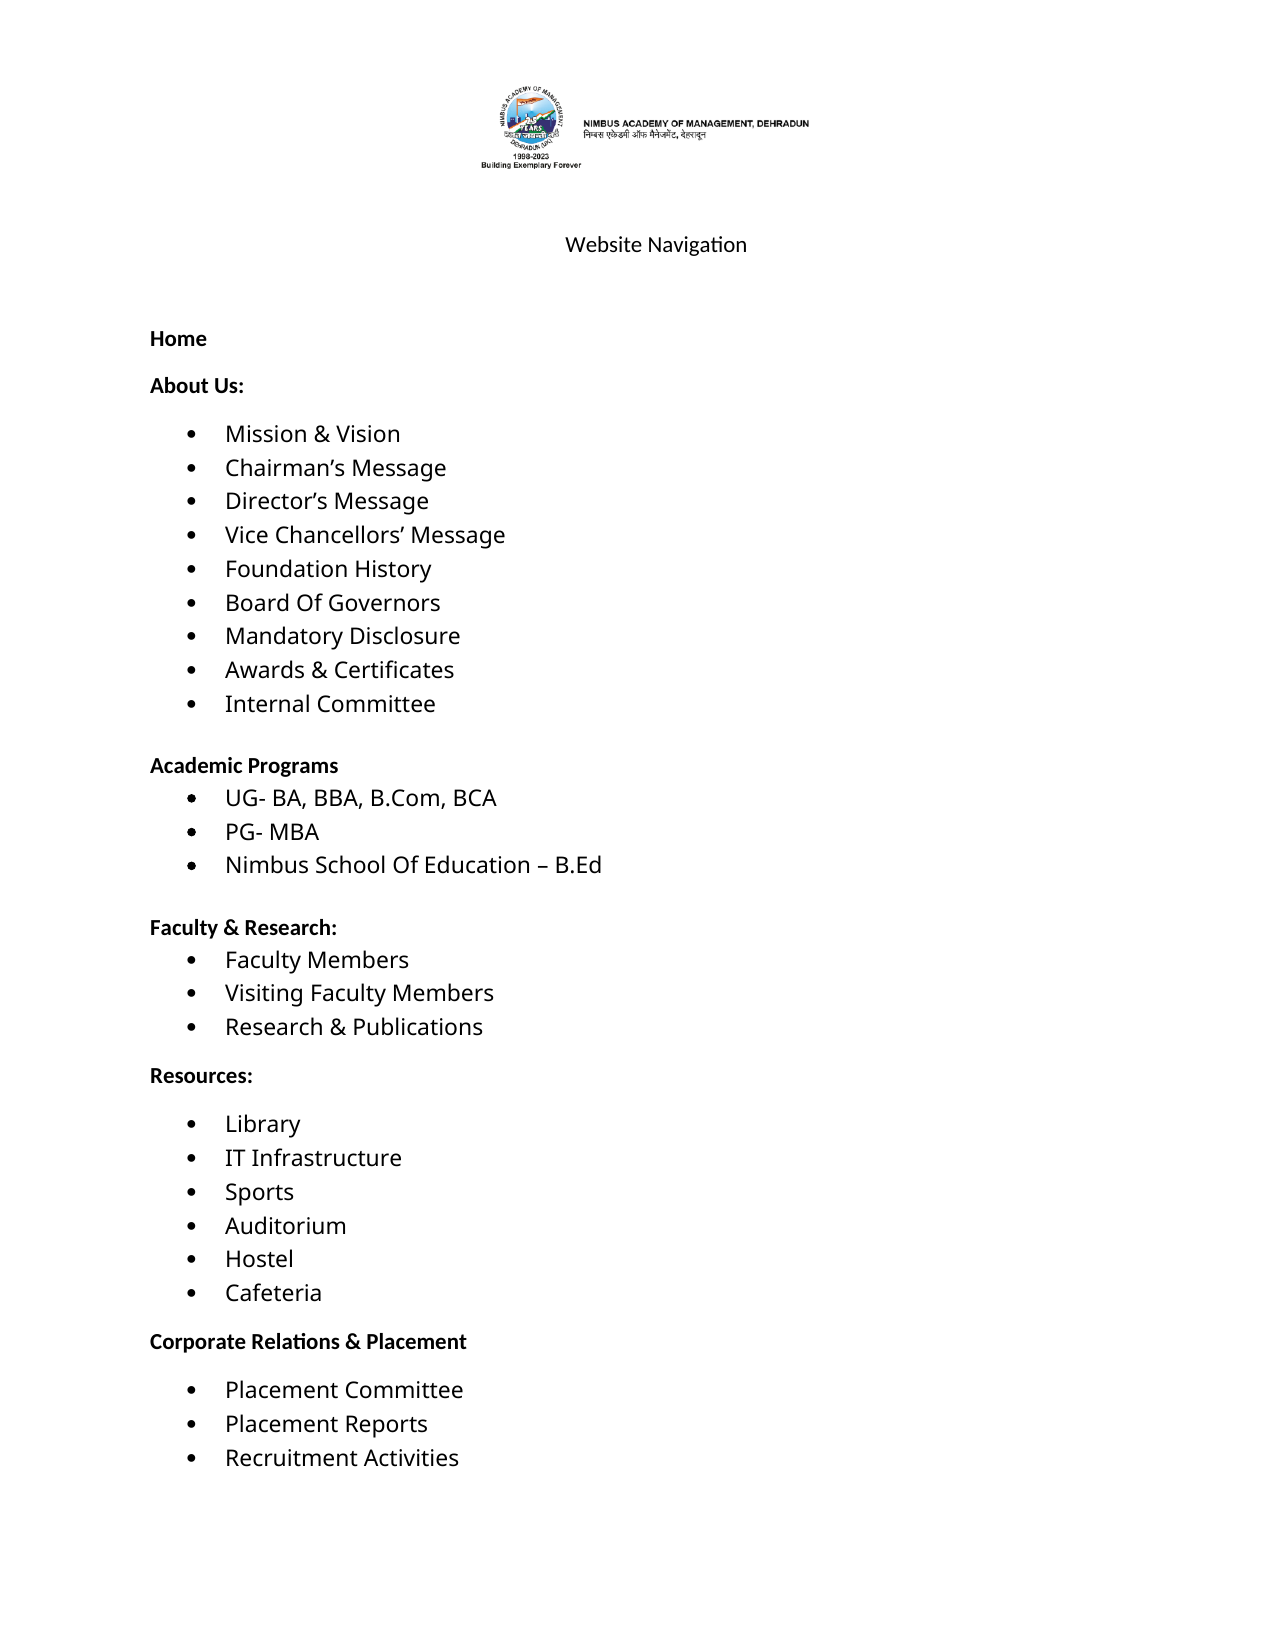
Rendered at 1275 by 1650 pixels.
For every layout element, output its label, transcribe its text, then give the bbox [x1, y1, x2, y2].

text About Us: [150, 371, 1125, 399]
list Mandatory Disclosure [187, 620, 1125, 651]
text Resources: [150, 1061, 1125, 1089]
list Library [187, 1108, 1125, 1139]
list Placement Committee [187, 1374, 1125, 1406]
list Faculty & Research: [150, 913, 1125, 941]
list Placement Reports [187, 1408, 1125, 1439]
list Sports [187, 1176, 1125, 1207]
list Recruitment Activities [187, 1442, 1125, 1473]
list Faculty Members [187, 943, 1125, 975]
list Board Of Governors [187, 586, 1125, 618]
list Cafeteria [187, 1277, 1125, 1308]
list Research & Publications [187, 1011, 1125, 1042]
text Corporate Relations & Placement [150, 1327, 1125, 1356]
text Website Navigation [150, 230, 1125, 258]
list Hostel [187, 1243, 1125, 1274]
list Visiting Faculty Members [187, 977, 1125, 1008]
list Director’s Message [187, 485, 1125, 516]
list IT Infrastructure [187, 1142, 1125, 1173]
list PG- MBA [187, 816, 1125, 847]
list Internal Committee [187, 688, 1125, 719]
list UG- BA, BBA, B.Com, BCA [187, 782, 1125, 813]
list Chairman’s Message [187, 451, 1125, 483]
picture [452, 75, 823, 184]
list Vice Chancellors’ Message [187, 519, 1125, 550]
list Awards & Certificates [187, 654, 1125, 685]
list Auditorium [187, 1209, 1125, 1241]
text Home [150, 324, 1125, 352]
list Academic Programs [150, 752, 1125, 780]
list Nimbus School Of Education – B.Ed [187, 849, 1125, 881]
list Mission & Vision [187, 418, 1125, 449]
list Foundation History [187, 553, 1125, 584]
